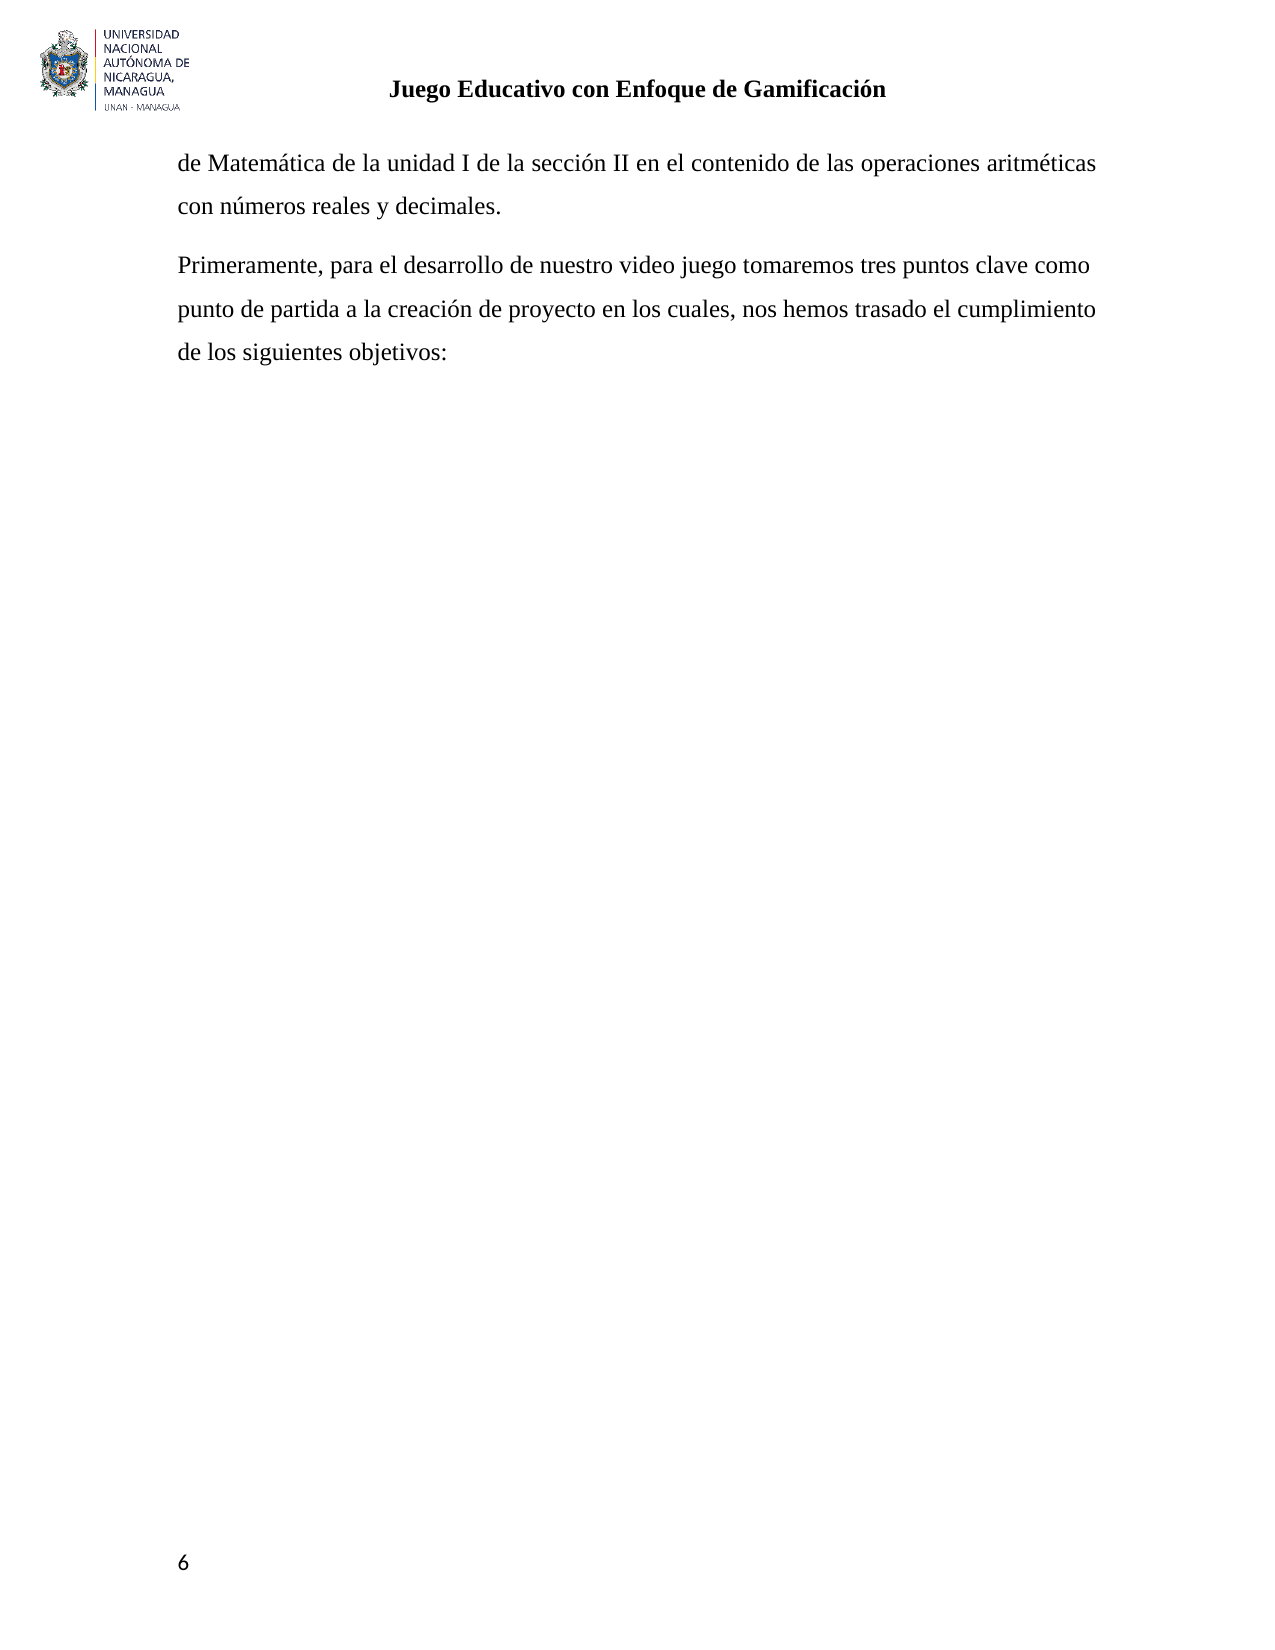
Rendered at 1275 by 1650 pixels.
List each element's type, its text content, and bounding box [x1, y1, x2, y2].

picture [3, 0, 229, 141]
text Primeramente, para el desarrollo de nuestro video juego tomaremos tres puntos clave como punto de partida a la creación de proyecto en los cuales, nos hemos trasado el cumplimiento de los siguientes objetivos: [177, 251, 1098, 366]
